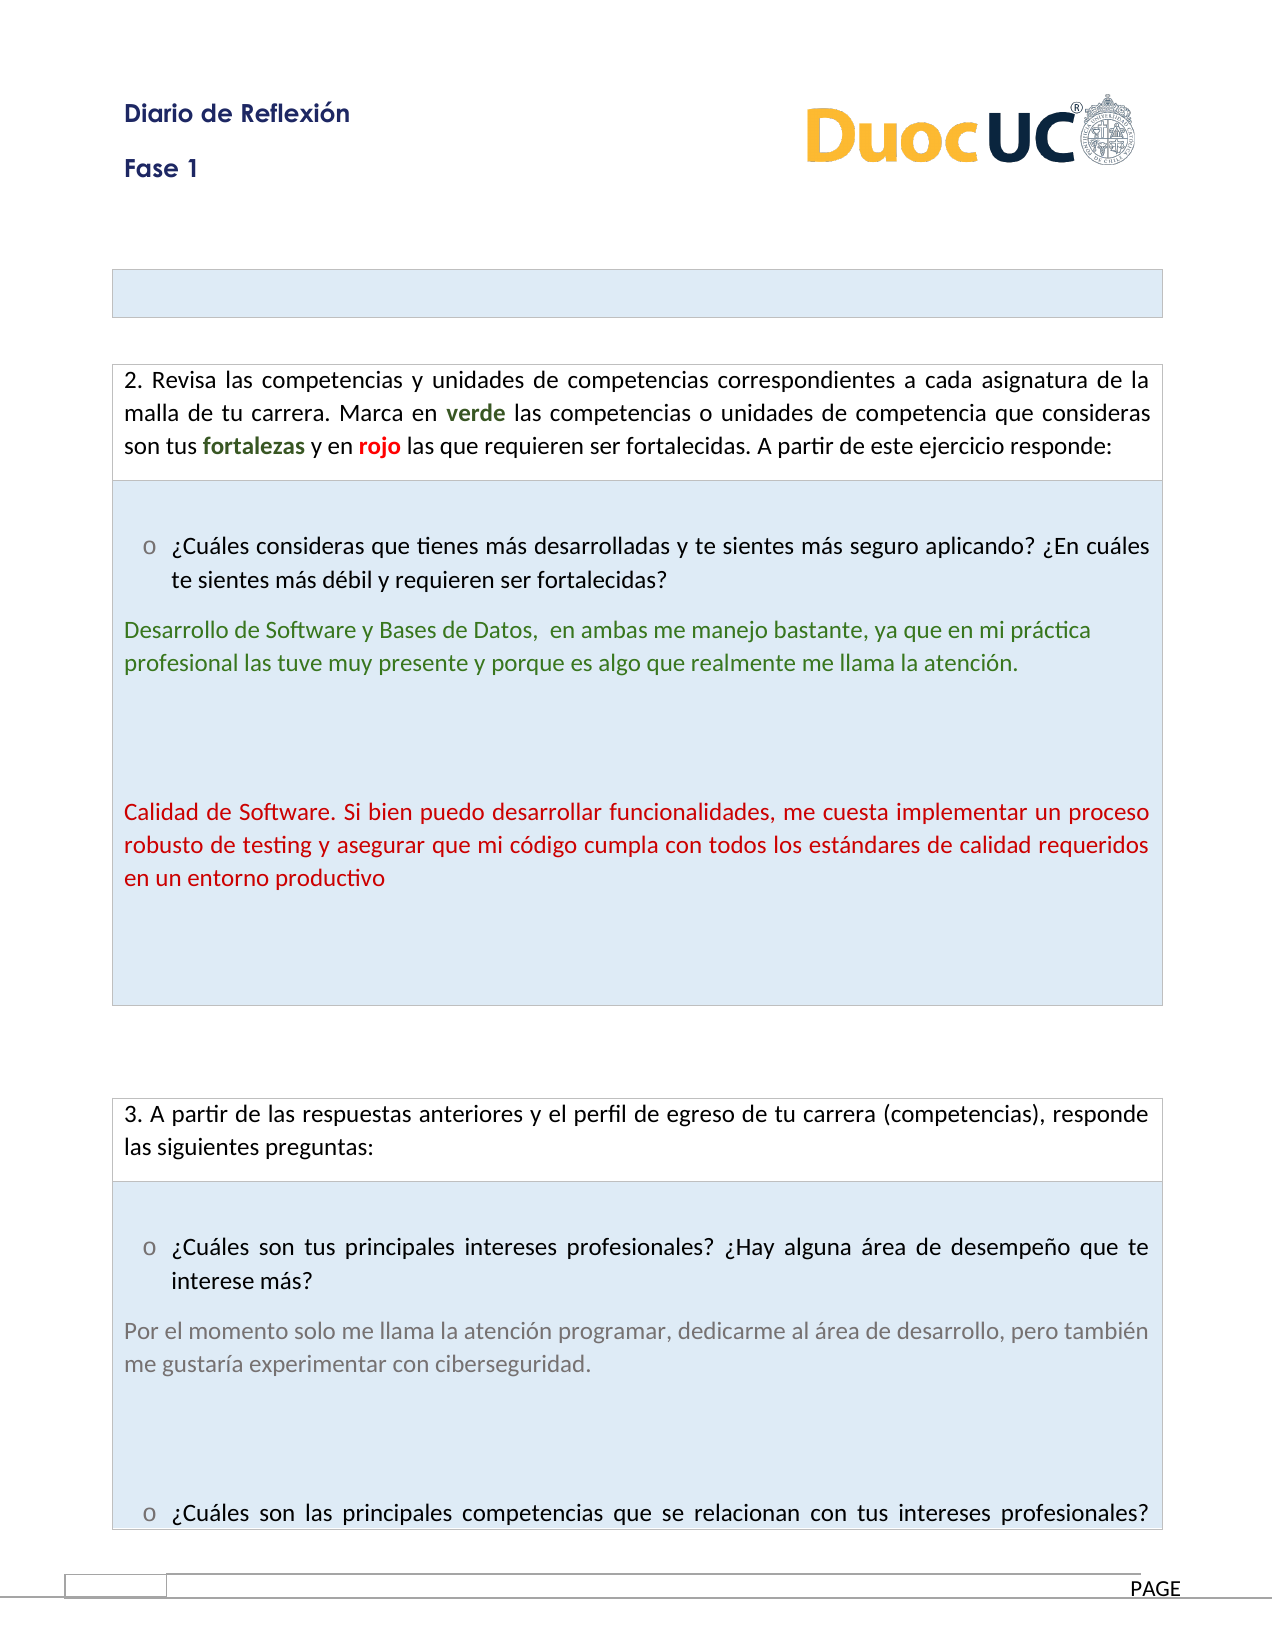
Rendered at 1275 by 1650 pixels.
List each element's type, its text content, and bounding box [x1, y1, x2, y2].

table_header 3. A partir de las respuestas anteriores y el perfil de egreso de tu carrera (competencias), responde las siguientes preguntas: [113, 1099, 1162, 1181]
table_header 2. Revisa las competencias y unidades de competencias correspondientes a cada asignatura de la malla de tu carrera. Marca en verde las competencias o unidades de competencia que consideras son tus fortalezas y en rojo las que requieren ser fortalecidas. A partir de este ejercicio responde: [113, 365, 1162, 480]
table_cell ¿Cuáles consideras que tienes más desarrolladas y te sientes más seguro aplicando? ¿En cuáles te sientes más débil y requieren ser fortalecidas? Desarrollo de Software y Bases de Datos, en ambas me manejo bastante, ya que en mi práctica profesional las tuve muy presente y porque es algo que realmente me llama la atención. Calidad de Software. Si bien puedo desarrollar funcionalidades, me cuesta implementar un proceso robusto de testing y asegurar que mi código cumpla con todos los estándares de calidad requeridos en un entorno productivo [113, 481, 1162, 1005]
picture [807, 94, 1135, 165]
